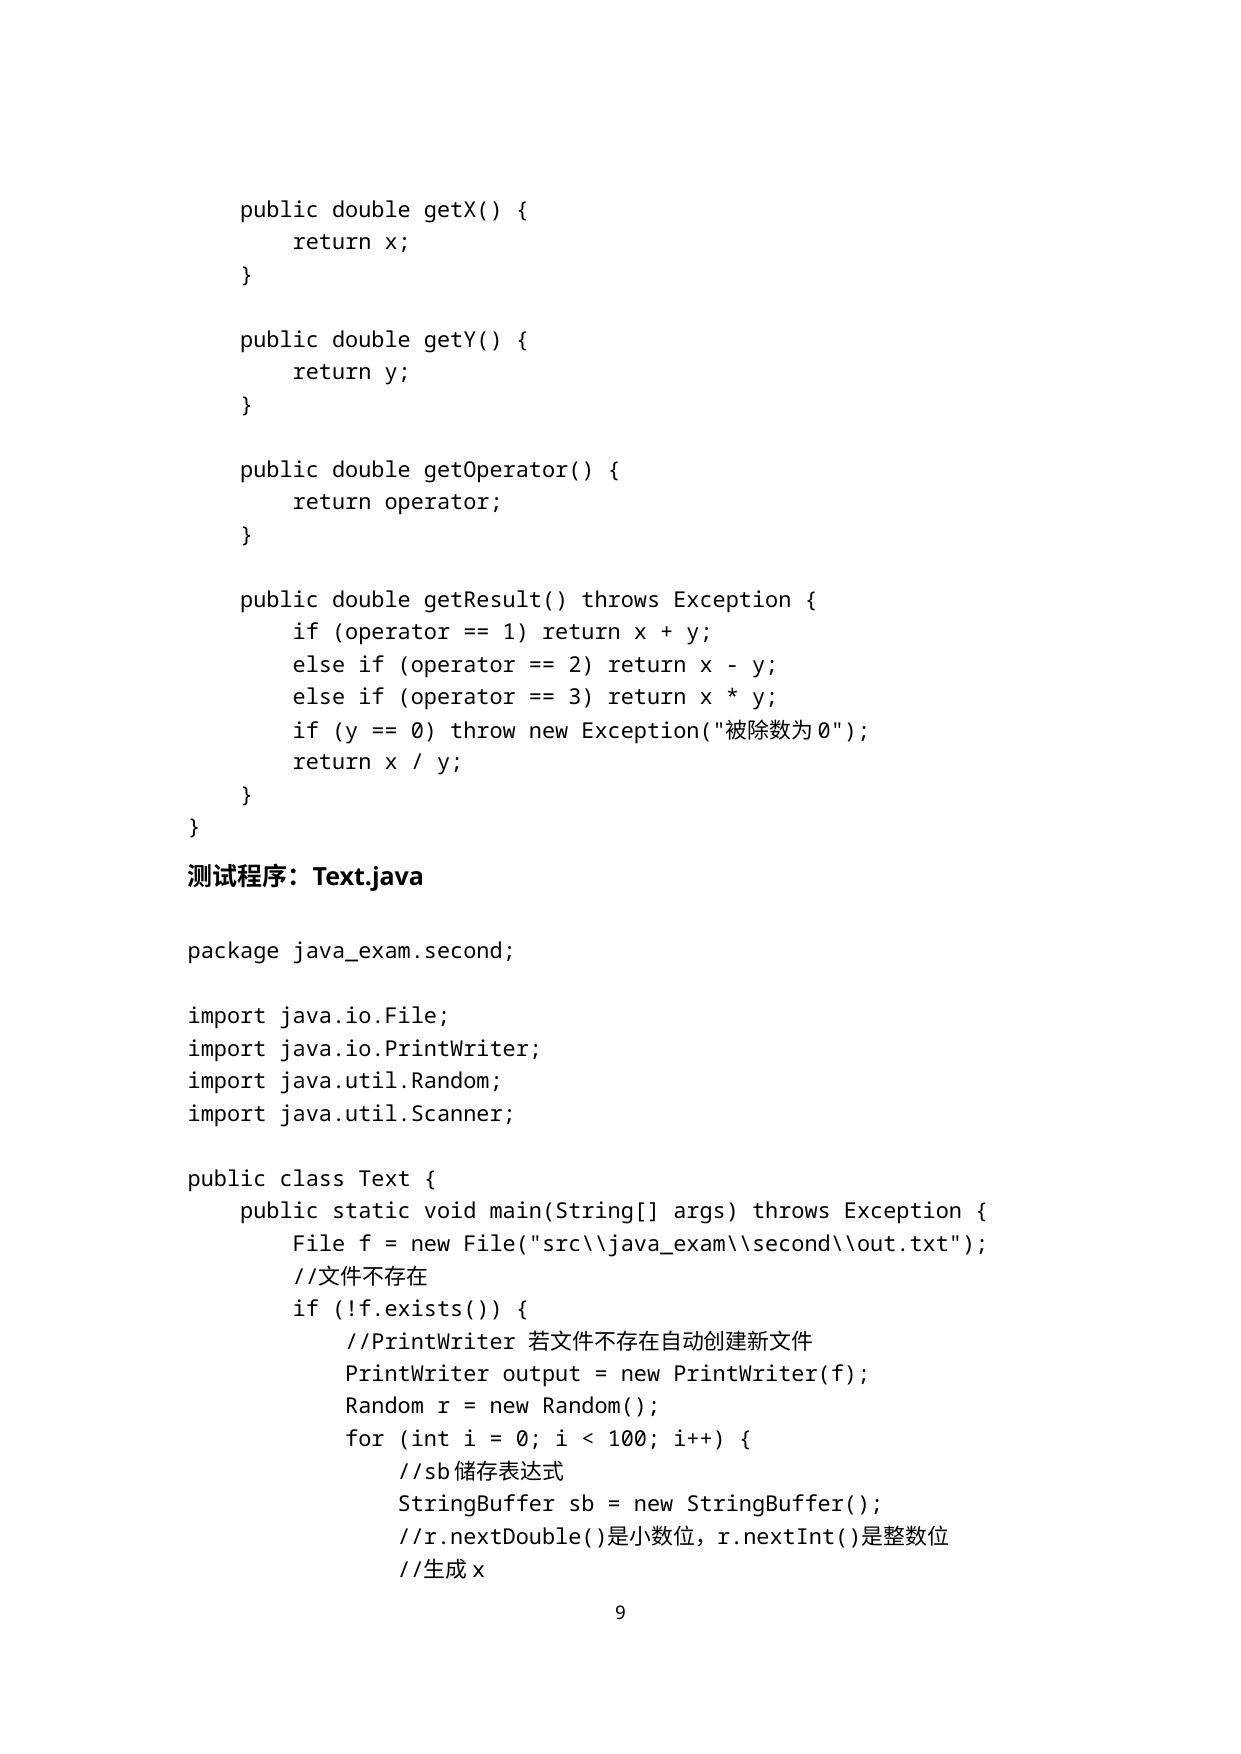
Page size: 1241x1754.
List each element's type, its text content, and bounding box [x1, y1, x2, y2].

text import java.io.File; [187, 999, 1053, 1031]
text StringBuffer sb = new StringBuffer(); [187, 1486, 1053, 1519]
text } [187, 777, 1053, 810]
subtitle 测试程序：Text.java [187, 842, 1053, 907]
text public static void main(String[] args) throws Exception { [187, 1194, 1053, 1226]
text } [187, 257, 1053, 290]
text public double getOperator() { [187, 452, 1053, 485]
text return x / y; [187, 745, 1053, 777]
text else if (operator == 3) return x * y; [187, 680, 1053, 712]
text import java.io.PrintWriter; [187, 1031, 1053, 1064]
text for (int i = 0; i < 100; i++) { [187, 1421, 1053, 1454]
text if (operator == 1) return x + y; [187, 615, 1053, 647]
text Random r = new Random(); [187, 1389, 1053, 1421]
text if (!f.exists()) { [187, 1291, 1053, 1324]
text //r.nextDouble()是小数位，r.nextInt()是整数位 [187, 1519, 1053, 1551]
text return operator; [187, 485, 1053, 517]
text PrintWriter output = new PrintWriter(f); [187, 1356, 1053, 1389]
text if (y == 0) throw new Exception("被除数为0"); [187, 712, 1053, 745]
text else if (operator == 2) return x - y; [187, 647, 1053, 680]
text } [187, 517, 1053, 550]
text //生成x [187, 1551, 1053, 1584]
text public double getResult() throws Exception { [187, 582, 1053, 615]
text //PrintWriter 若文件不存在自动创建新文件 [187, 1324, 1053, 1356]
text import java.util.Random; [187, 1064, 1053, 1096]
text return x; [187, 225, 1053, 257]
text package java_exam.second; [187, 934, 1053, 966]
text } [187, 387, 1053, 420]
text //文件不存在 [187, 1259, 1053, 1291]
text } [187, 810, 1053, 842]
text File f = new File("src\\java_exam\\second\\out.txt"); [187, 1226, 1053, 1259]
text public class Text { [187, 1161, 1053, 1194]
text import java.util.Scanner; [187, 1096, 1053, 1129]
text public double getY() { [187, 322, 1053, 355]
text //sb储存表达式 [187, 1454, 1053, 1486]
text public double getX() { [187, 192, 1053, 225]
text return y; [187, 355, 1053, 387]
